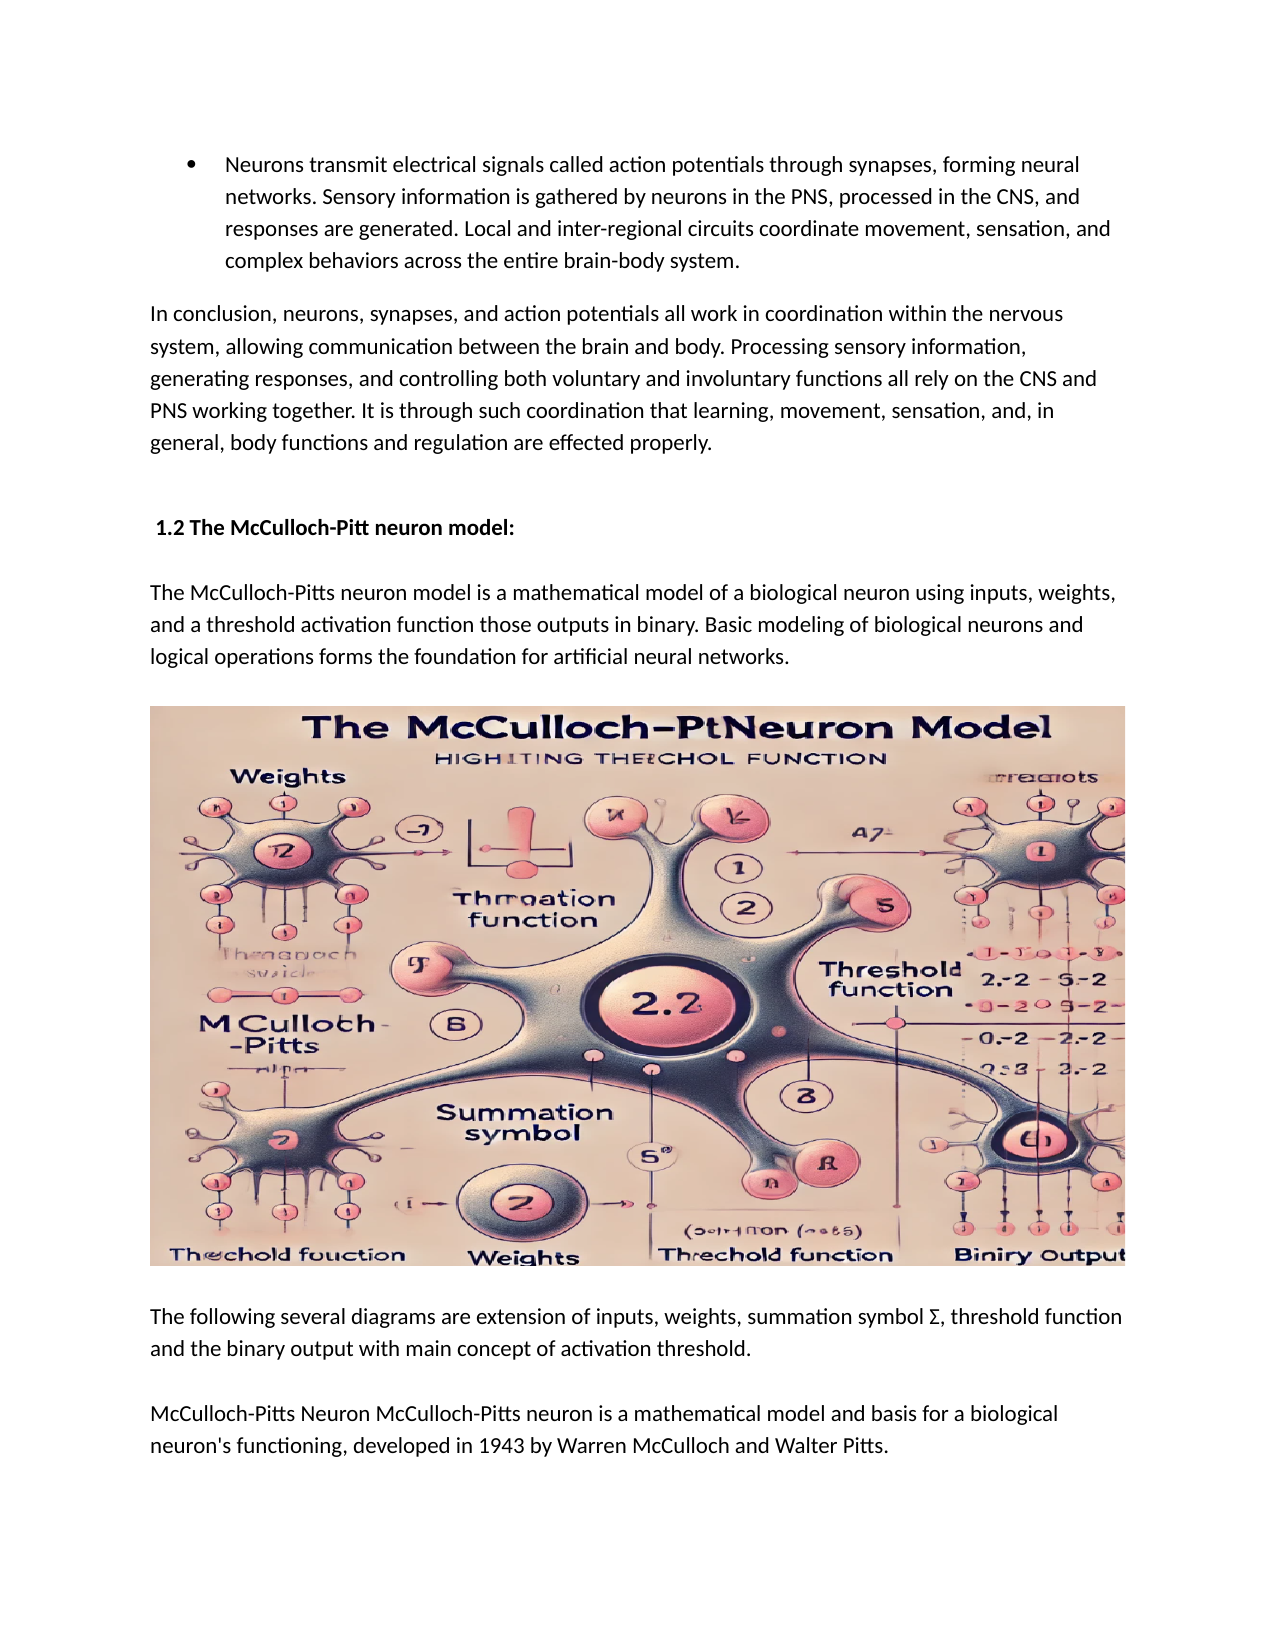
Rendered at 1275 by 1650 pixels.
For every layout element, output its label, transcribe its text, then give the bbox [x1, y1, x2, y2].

text The McCulloch-Pitts neuron model is a mathematical model of a biological neuron using inputs, weights, and a threshold activation function those outputs in binary. Basic modeling of biological neurons and logical operations forms the foundation for artificial neural networks. [150, 578, 1125, 670]
list Neurons transmit electrical signals called action potentials through synapses, forming neural networks. Sensory information is gathered by neurons in the PNS, processed in the CNS, and responses are generated. Local and inter-regional circuits coordinate movement, sensation, and complex behaviors across the entire brain-body system. [187, 150, 1125, 274]
text The following several diagrams are extension of inputs, weights, summation symbol Σ, threshold function and the binary output with main concept of activation threshold. [150, 1302, 1125, 1363]
text In conclusion, neurons, synapses, and action potentials all work in coordination within the nervous system, allowing communication between the brain and body. Processing sensory information, generating responses, and controlling both voluntary and involuntary functions all rely on the CNS and PNS working together. It is through such coordination that learning, movement, sensation, and, in general, body functions and regulation are effected properly. [150, 299, 1125, 456]
text McCulloch-Pitts Neuron McCulloch-Pitts neuron is a mathematical model and basis for a biological neuron's functioning, developed in 1943 by Warren McCulloch and Walter Pitts. [150, 1399, 1125, 1459]
text 1.2 The McCulloch-Pitt neuron model: [150, 513, 1125, 542]
picture [150, 706, 1125, 1266]
